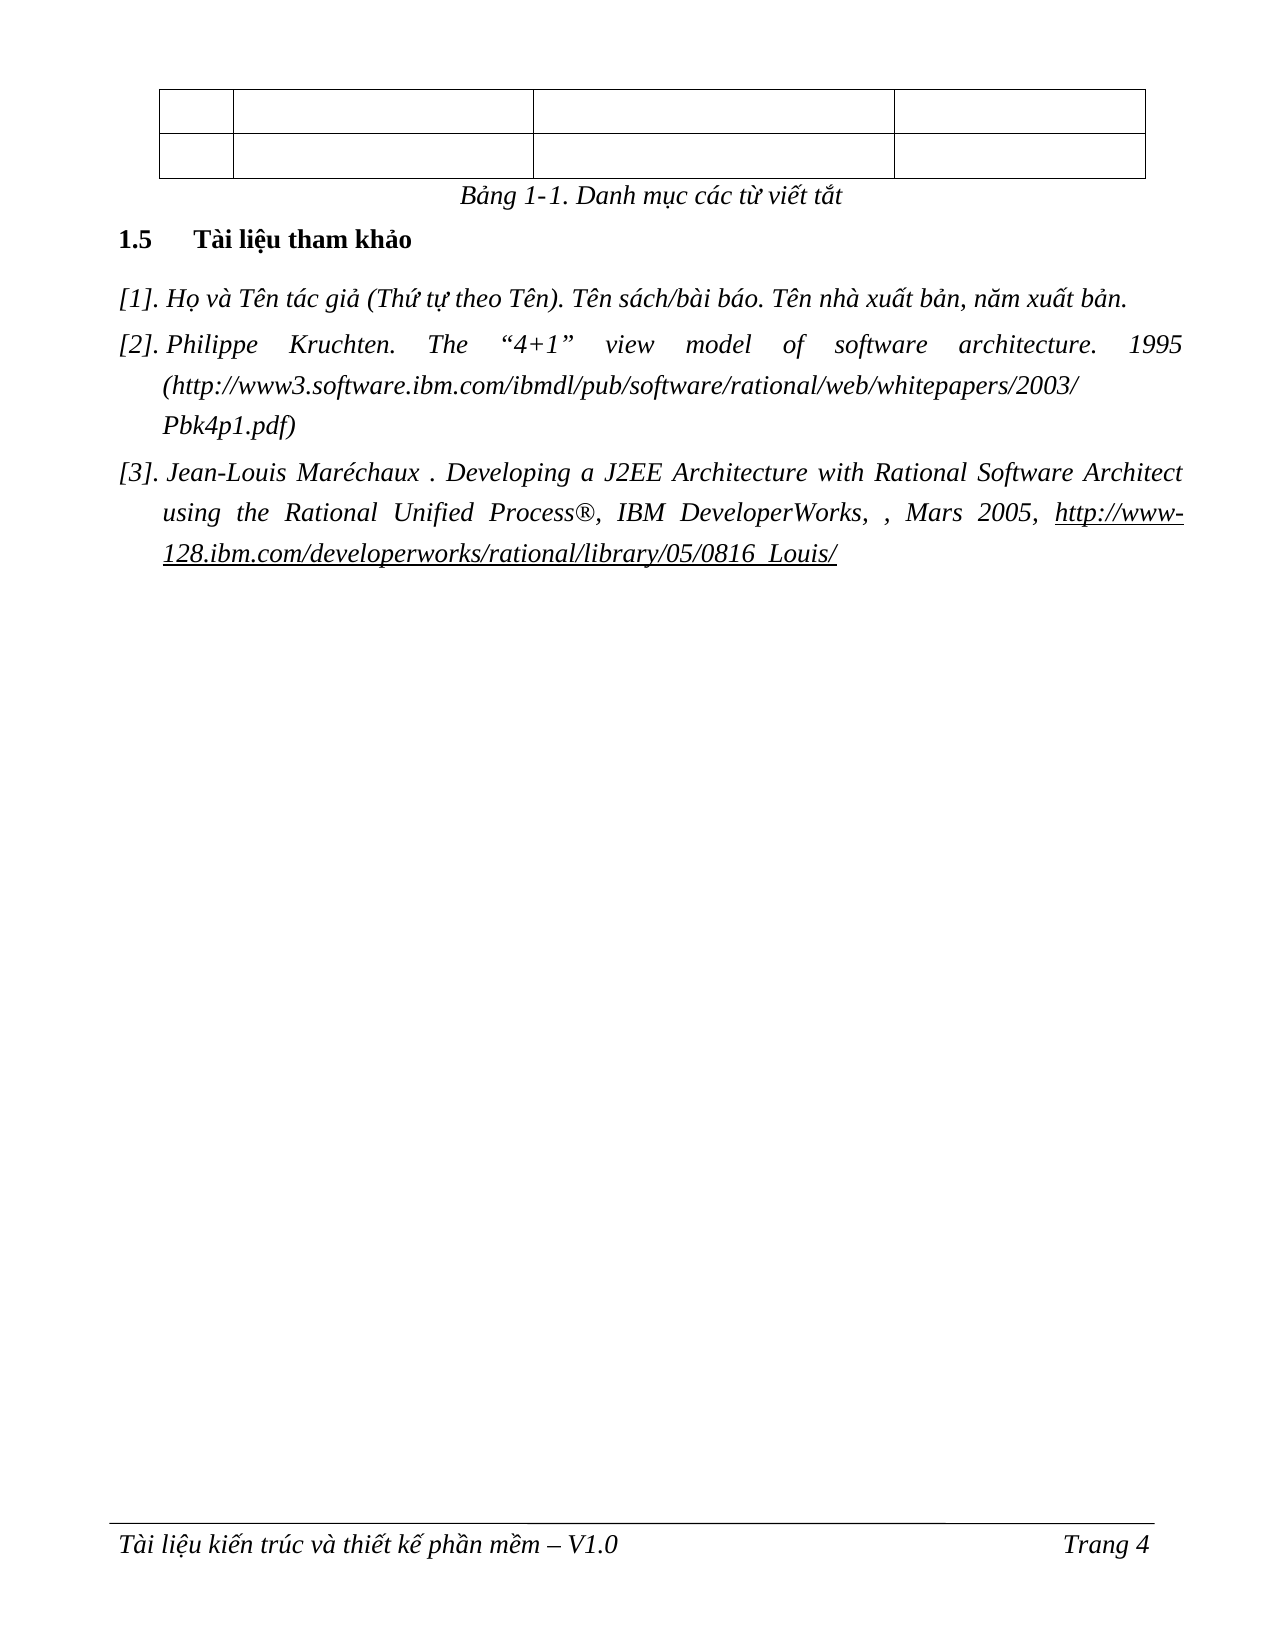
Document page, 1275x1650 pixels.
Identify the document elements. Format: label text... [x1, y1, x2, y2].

table_cell [160, 90, 233, 133]
table_cell [534, 134, 894, 178]
table_cell [234, 90, 533, 133]
table_cell [160, 134, 233, 178]
text Jean-Louis Maréchaux . Developing a J2EE Architecture with Rational Software Architect using the Rational Unified Process®, IBM DeveloperWorks, , Mars 2005, http://www-128.ibm.com/developerworks/rational/library/05/0816_Louis/ [118, 456, 1186, 568]
subtitle Tài liệu tham khảo [118, 223, 1186, 254]
table_cell [895, 134, 1145, 178]
text Họ và Tên tác giả (Thứ tự theo Tên). Tên sách/bài báo. Tên nhà xuất bản, năm xuất bản. [118, 282, 1186, 313]
table_cell [534, 90, 894, 133]
text Philippe Kruchten. The “4+1” view model of software architecture. 1995 (http://www3.software.ibm.com/ibmdl/pub/software/rational/web/whitepapers/2003/Pbk4p1.pdf) [118, 328, 1186, 441]
text Bảng 1-1. Danh mục các từ viết tắt [118, 179, 1186, 210]
table_cell [234, 134, 533, 178]
table_cell [895, 90, 1145, 133]
